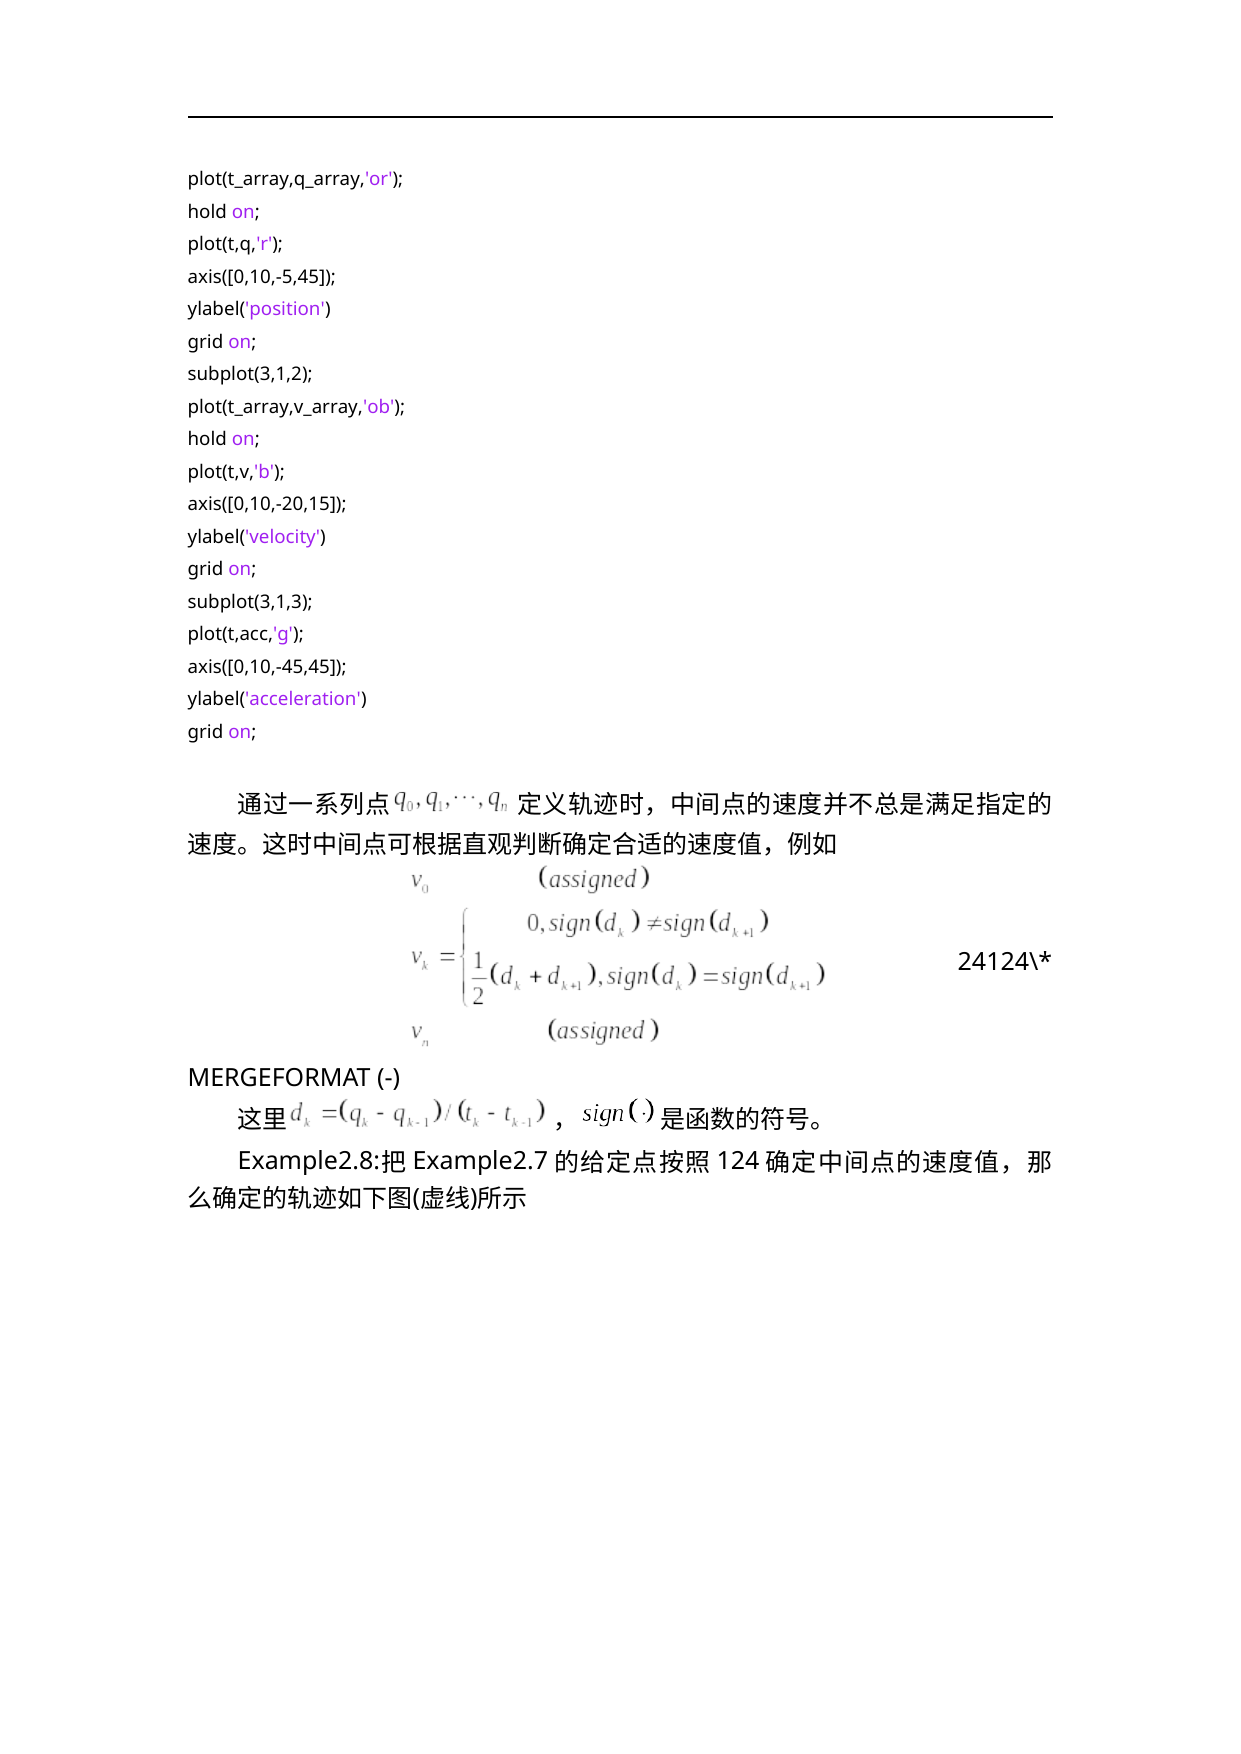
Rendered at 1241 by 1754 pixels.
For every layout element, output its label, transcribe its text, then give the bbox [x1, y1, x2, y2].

text grid on; [187, 324, 1053, 357]
text plot(t,q,'r'); [187, 227, 1053, 259]
text hold on; [187, 194, 1053, 227]
text axis([0,10,-45,45]); [187, 649, 1053, 682]
text hold on; [187, 422, 1053, 454]
text plot(t_array,q_array,'or'); [187, 162, 1053, 194]
text grid on; [187, 552, 1053, 584]
text grid on; [187, 714, 1053, 747]
text ylabel('velocity') [187, 519, 1053, 552]
text ylabel('acceleration') [187, 682, 1053, 714]
text subplot(3,1,3); [187, 584, 1053, 617]
text axis([0,10,-20,15]); [187, 487, 1053, 519]
text plot(t,v,'b'); [187, 454, 1053, 487]
text plot(t_array,v_array,'ob'); [187, 389, 1053, 422]
text axis([0,10,-5,45]); [187, 259, 1053, 292]
text 通过一系列点 定义轨迹时，中间点的速度并不总是满足指定的速度。这时中间点可根据直观判断确定合适的速度值，例如 [187, 779, 1053, 861]
text plot(t,acc,'g'); [187, 617, 1053, 649]
text 这里 ， 是函数的符号。 [187, 1094, 1053, 1142]
text Example2.8:把Example2.7的给定点按照确定中间点的速度值，那么确定的轨迹如下图(虚线)所示 [187, 1142, 1053, 1214]
text ylabel('position') [187, 292, 1053, 324]
text subplot(3,1,2); [187, 357, 1053, 389]
